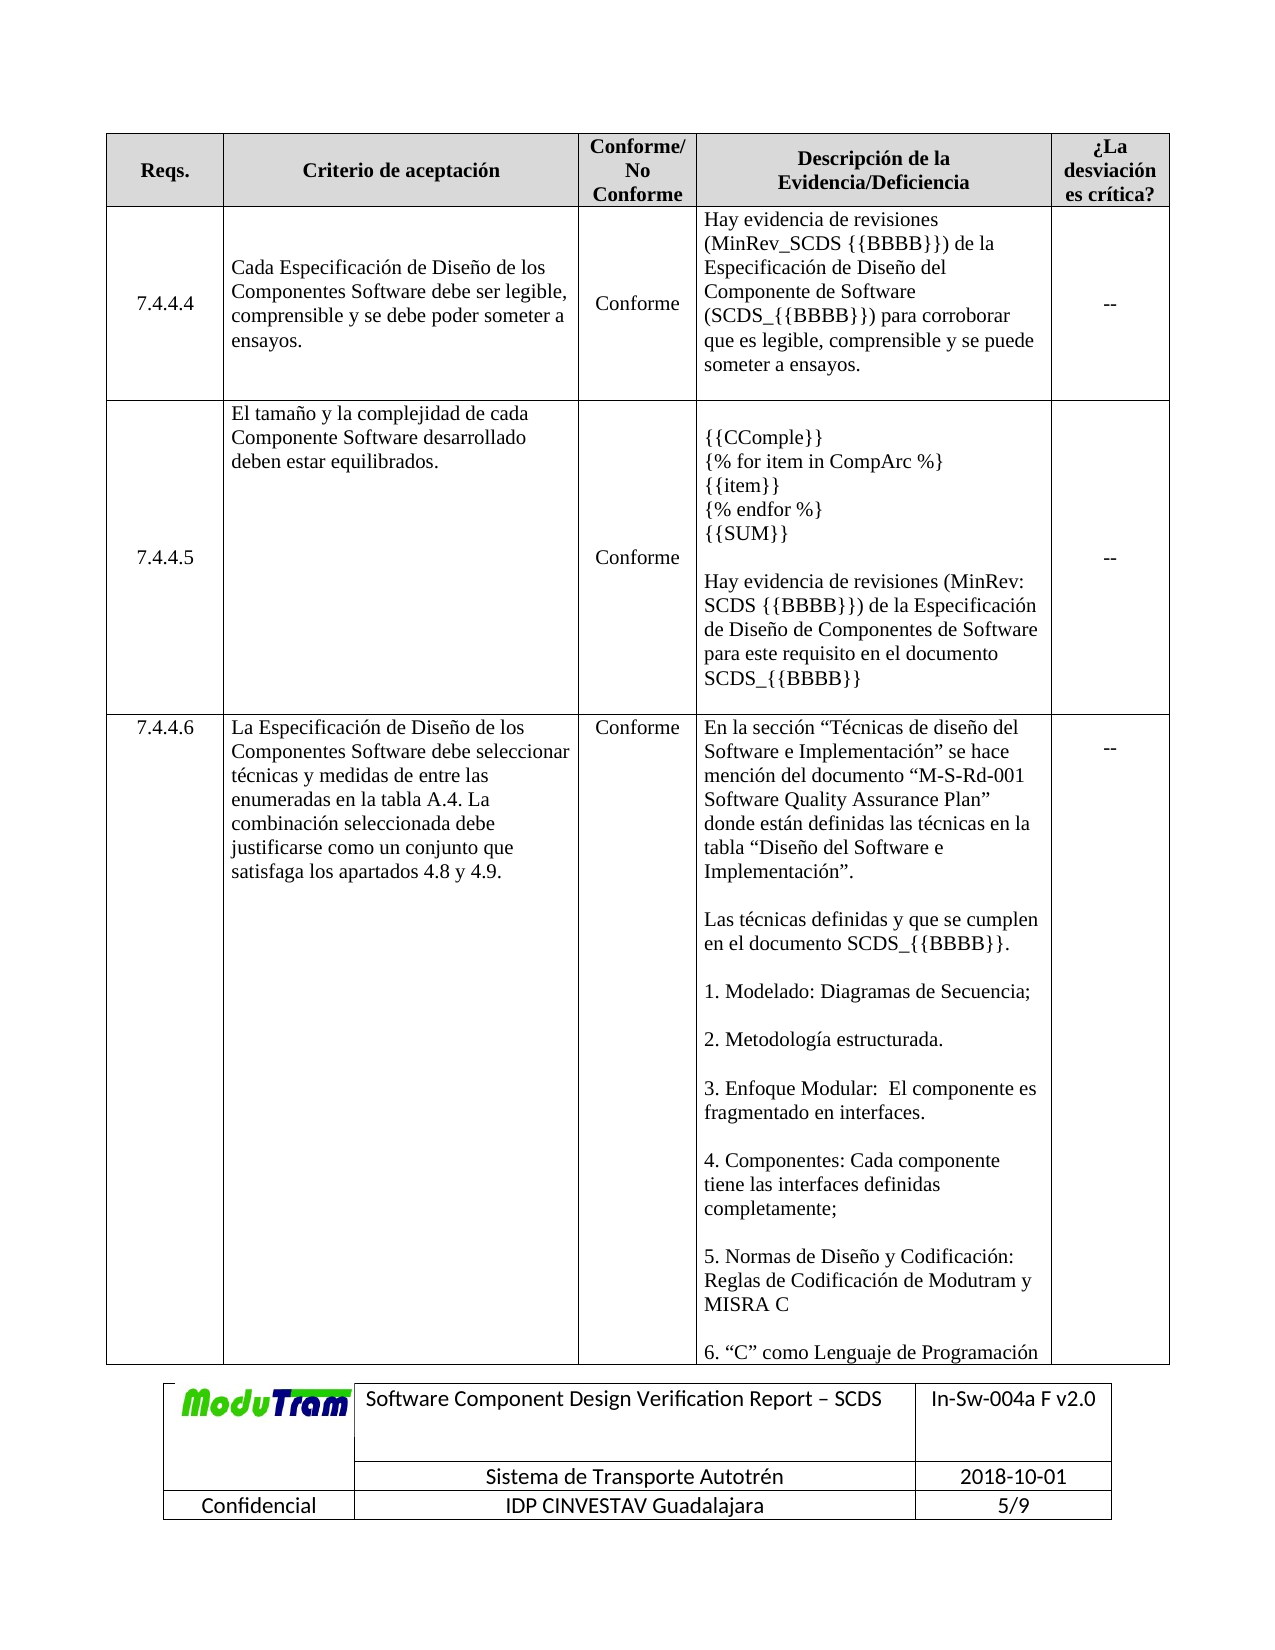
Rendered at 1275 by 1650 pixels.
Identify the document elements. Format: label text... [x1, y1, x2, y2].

table_cell 7.4.4.4 [107, 207, 223, 400]
table_cell -- [1052, 715, 1169, 1364]
table_header ¿La desviación es crítica? [1052, 134, 1169, 206]
table_cell Conforme [579, 207, 696, 400]
table_header Descripción de la Evidencia/Deficiencia [697, 134, 1051, 206]
table_cell Cada Especificación de Diseño de los Componentes Software debe ser legible, comprensible y se debe poder someter a ensayos. [224, 207, 578, 400]
table_cell -- [1052, 207, 1169, 400]
table_cell 7.4.4.5 [107, 401, 223, 713]
table_cell -- [1052, 401, 1169, 713]
table_cell El tamaño y la complejidad de cada Componente Software desarrollado deben estar equilibrados. [224, 401, 578, 713]
table_cell Conforme [579, 715, 696, 1364]
table_cell Conforme [579, 401, 696, 713]
table_header Conforme/ No Conforme [579, 134, 696, 206]
table_cell Hay evidencia de revisiones (MinRev_SCDS {{BBBB}}) de la Especificación de Diseño del Componente de Software (SCDS_{{BBBB}}) para corroborar que es legible, comprensible y se puede someter a ensayos. [697, 207, 1051, 400]
table_header Criterio de aceptación [224, 134, 578, 206]
table_header Reqs. [107, 134, 223, 206]
table_cell 7.4.4.6 [107, 715, 223, 1364]
table_cell {{CComple}} {% for item in CompArc %} {{item}} {% endfor %} {{SUM}} Hay evidencia de revisiones (MinRev: SCDS {{BBBB}}) de la Especificación de Diseño de Componentes de Software para este requisito en el documento SCDS_{{BBBB}} [697, 401, 1051, 713]
picture [175, 1383, 355, 1437]
